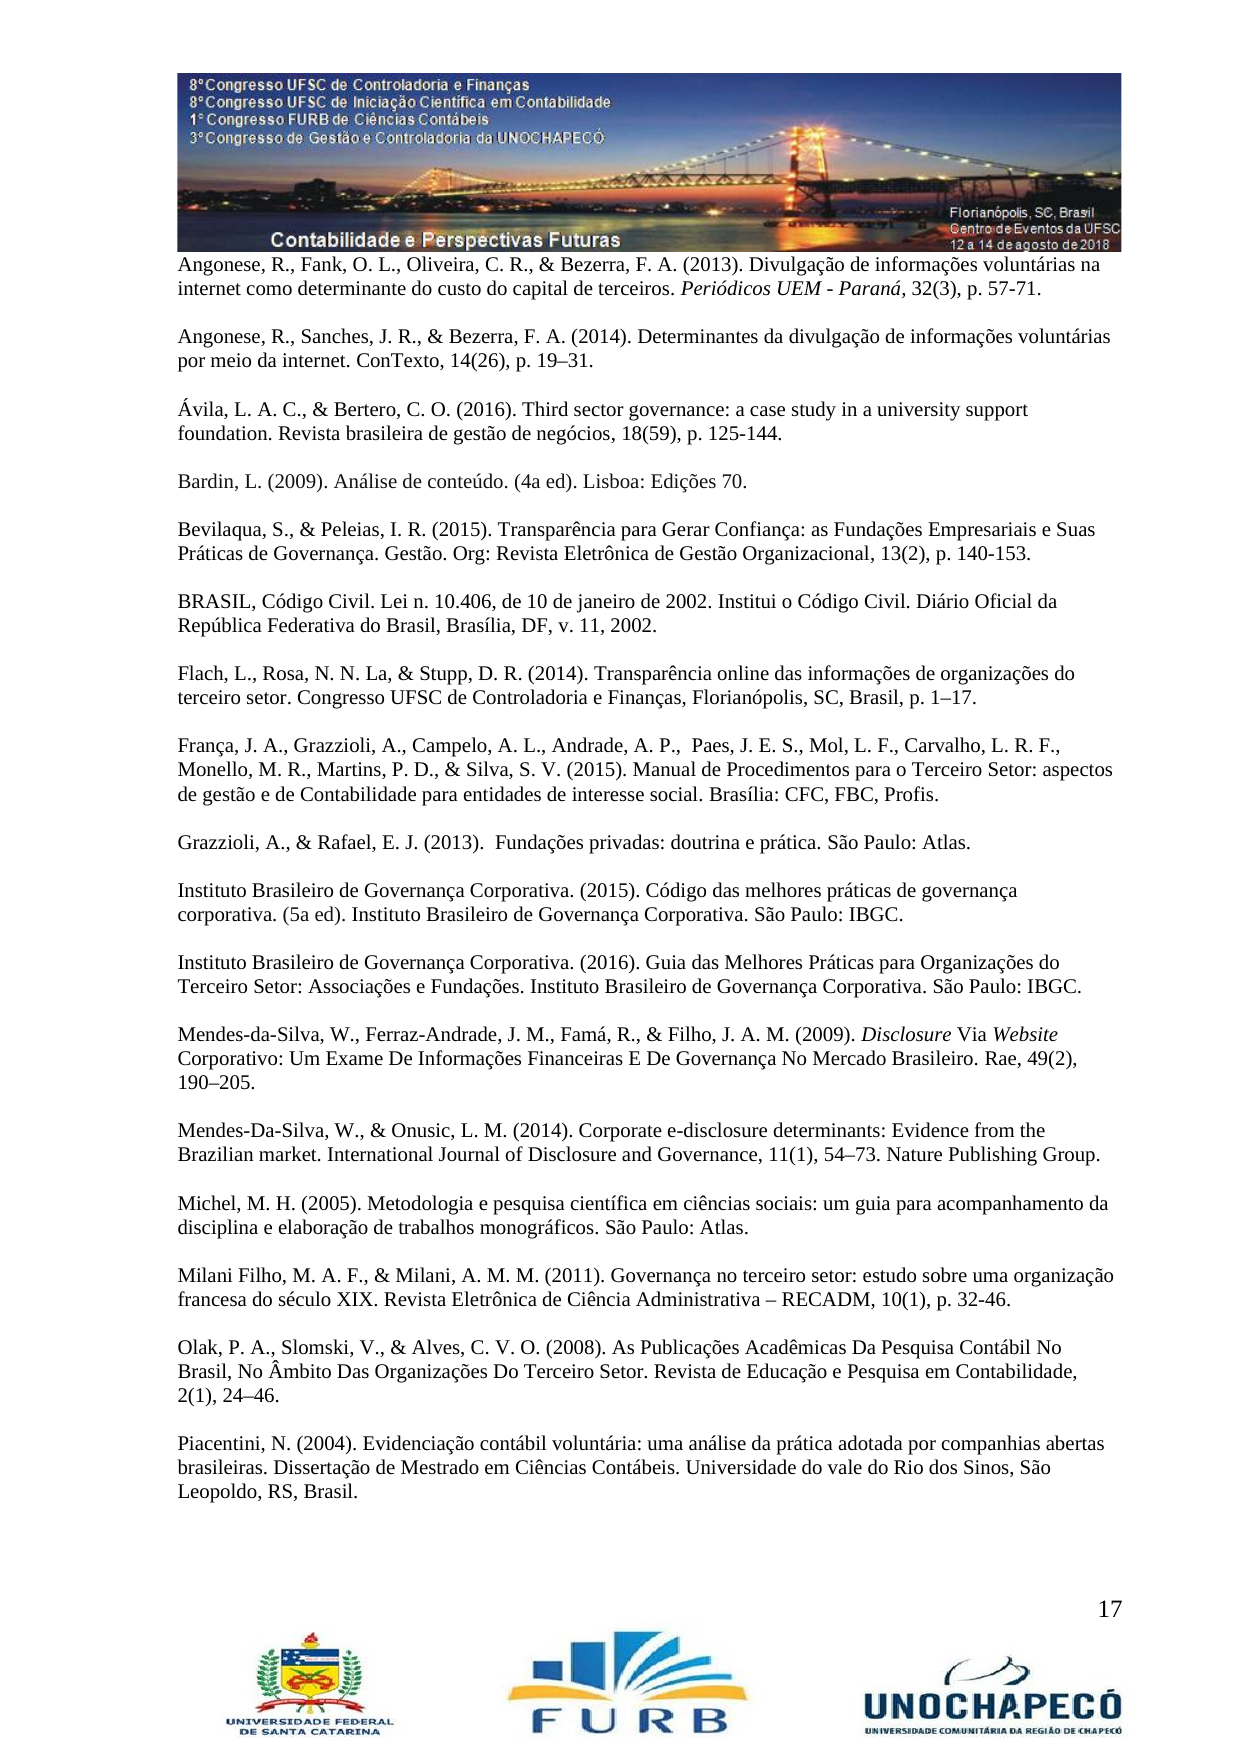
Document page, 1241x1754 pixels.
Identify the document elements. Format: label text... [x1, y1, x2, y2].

text Grazzioli, A., & Rafael, E. J. (2013). Fundações privadas: doutrina e prática. São Paulo: Atlas. [177, 829, 1122, 854]
text BRASIL, Código Civil. Lei n. 10.406, de 10 de janeiro de 2002. Institui o Código Civil. Diário Oficial da República Federativa do Brasil, Brasília, DF, v. 11, 2002. [657, 589, 1122, 637]
text Flach, L., Rosa, N. N. La, & Stupp, D. R. (2014). Transparência online das informações de organizações do terceiro setor. Congresso UFSC de Controladoria e Finanças, Florianópolis, SC, Brasil, p. 1–17. [177, 661, 1122, 709]
text Angonese, R., Sanches, J. R., & Bezerra, F. A. (2014). Determinantes da divulgação de informações voluntárias por meio da internet. ConTexto, 14(26), p. 19–31. [177, 324, 1122, 372]
text Piacentini, N. (2004). Evidenciação contábil voluntária: uma análise da prática adotada por companhias abertas brasileiras. Dissertação de Mestrado em Ciências Contábeis. Universidade do vale do Rio dos Sinos, São Leopoldo, RS, Brasil. [177, 1431, 1122, 1503]
text Milani Filho, M. A. F., & Milani, A. M. M. (2011). Governança no terceiro setor: estudo sobre uma organização francesa do século XIX. Revista Eletrônica de Ciência Administrativa – RECADM, 10(1), p. 32-46. [177, 1263, 1122, 1311]
text Instituto Brasileiro de Governança Corporativa. (2015). Código das melhores práticas de governança corporativa. (5a ed). Instituto Brasileiro de Governança Corporativa. São Paulo: IBGC. [177, 878, 1122, 926]
text Olak, P. A., Slomski, V., & Alves, C. V. O. (2008). As Publicações Acadêmicas Da Pesquisa Contábil No Brasil, No Âmbito Das Organizações Do Terceiro Setor. Revista de Educação e Pesquisa em Contabilidade, 2(1), 24–46. [177, 1335, 1122, 1407]
text Bardin, L. (2009). Análise de conteúdo. (4a ed). Lisboa: Edições 70. [177, 469, 1122, 493]
text Mendes-Da-Silva, W., & Onusic, L. M. (2014). Corporate e-disclosure determinants: Evidence from the Brazilian market. International Journal of Disclosure and Governance, 11(1), 54–73. Nature Publishing Group. [177, 1118, 1122, 1166]
text Instituto Brasileiro de Governança Corporativa. (2016). Guia das Melhores Práticas para Organizações do Terceiro Setor: Associações e Fundações. Instituto Brasileiro de Governança Corporativa. São Paulo: IBGC. [177, 950, 1122, 998]
text França, J. A., Grazzioli, A., Campelo, A. L., Andrade, A. P., Paes, J. E. S., Mol, L. F., Carvalho, L. R. F., Monello, M. R., Martins, P. D., & Silva, S. V. (2015). Manual de Procedimentos para o Terceiro Setor: aspectos de gestão e de Contabilidade para entidades de interesse social. Brasília: CFC, FBC, Profis. [177, 733, 1122, 806]
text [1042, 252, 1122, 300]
picture [177, 73, 1122, 252]
text Michel, M. H. (2005). Metodologia e pesquisa científica em ciências sociais: um guia para acompanhamento da disciplina e elaboração de trabalhos monográficos. São Paulo: Atlas. [455, 1191, 1122, 1239]
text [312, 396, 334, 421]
text Mendes-da-Silva, W., Ferraz-Andrade, J. M., Famá, R., & Filho, J. A. M. (2009). Disclosure Via Website Corporativo: Um Exame De Informações Financeiras E De Governança No Mercado Brasileiro. Rae, 49(2), 190–205. [177, 1022, 1122, 1094]
text Ávila, L. A. C., & Bertero, C. O. (2016). Third sector governance: a case study in a university support foundation. Revista brasileira de gestão de negócios, 18(59), p. 125-144. [782, 396, 1122, 444]
picture [216, 1618, 1130, 1738]
